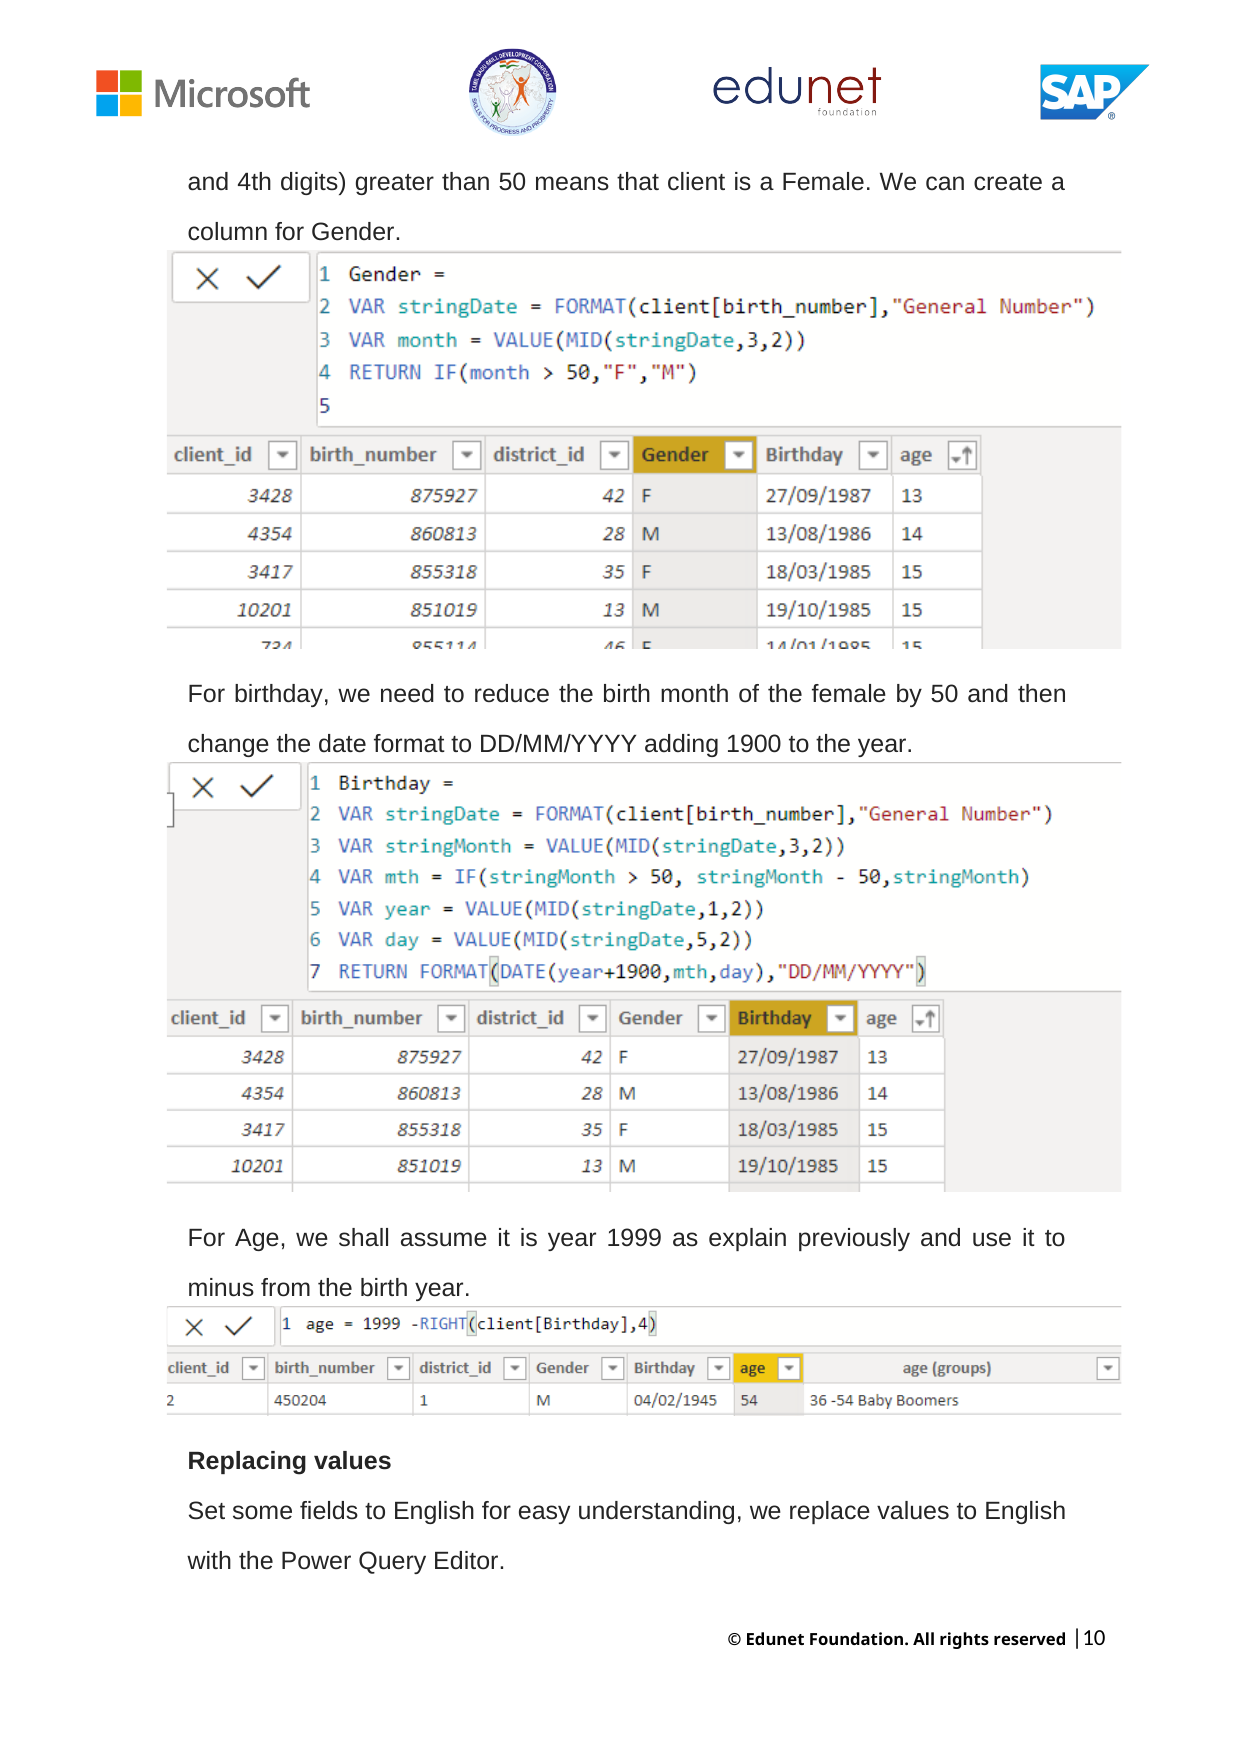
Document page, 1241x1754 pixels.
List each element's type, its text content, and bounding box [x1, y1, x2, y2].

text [187, 150, 1068, 250]
text Set some fields to English for easy understanding, we replace values to English with the Power Query Editor. [187, 1479, 1068, 1579]
text For birthday, we need to reduce the birth month of the female by 50 and then change the date format to DD/MM/YYYY adding 1900 to the year. [187, 662, 1068, 762]
picture [706, 60, 889, 122]
text For Age, we shall assume it is year 1999 as explain previously and use it to minus from the birth year. [187, 1206, 1068, 1306]
picture [1039, 63, 1151, 121]
text Replacing values [187, 1429, 1068, 1479]
picture [91, 65, 316, 121]
picture [466, 45, 558, 137]
